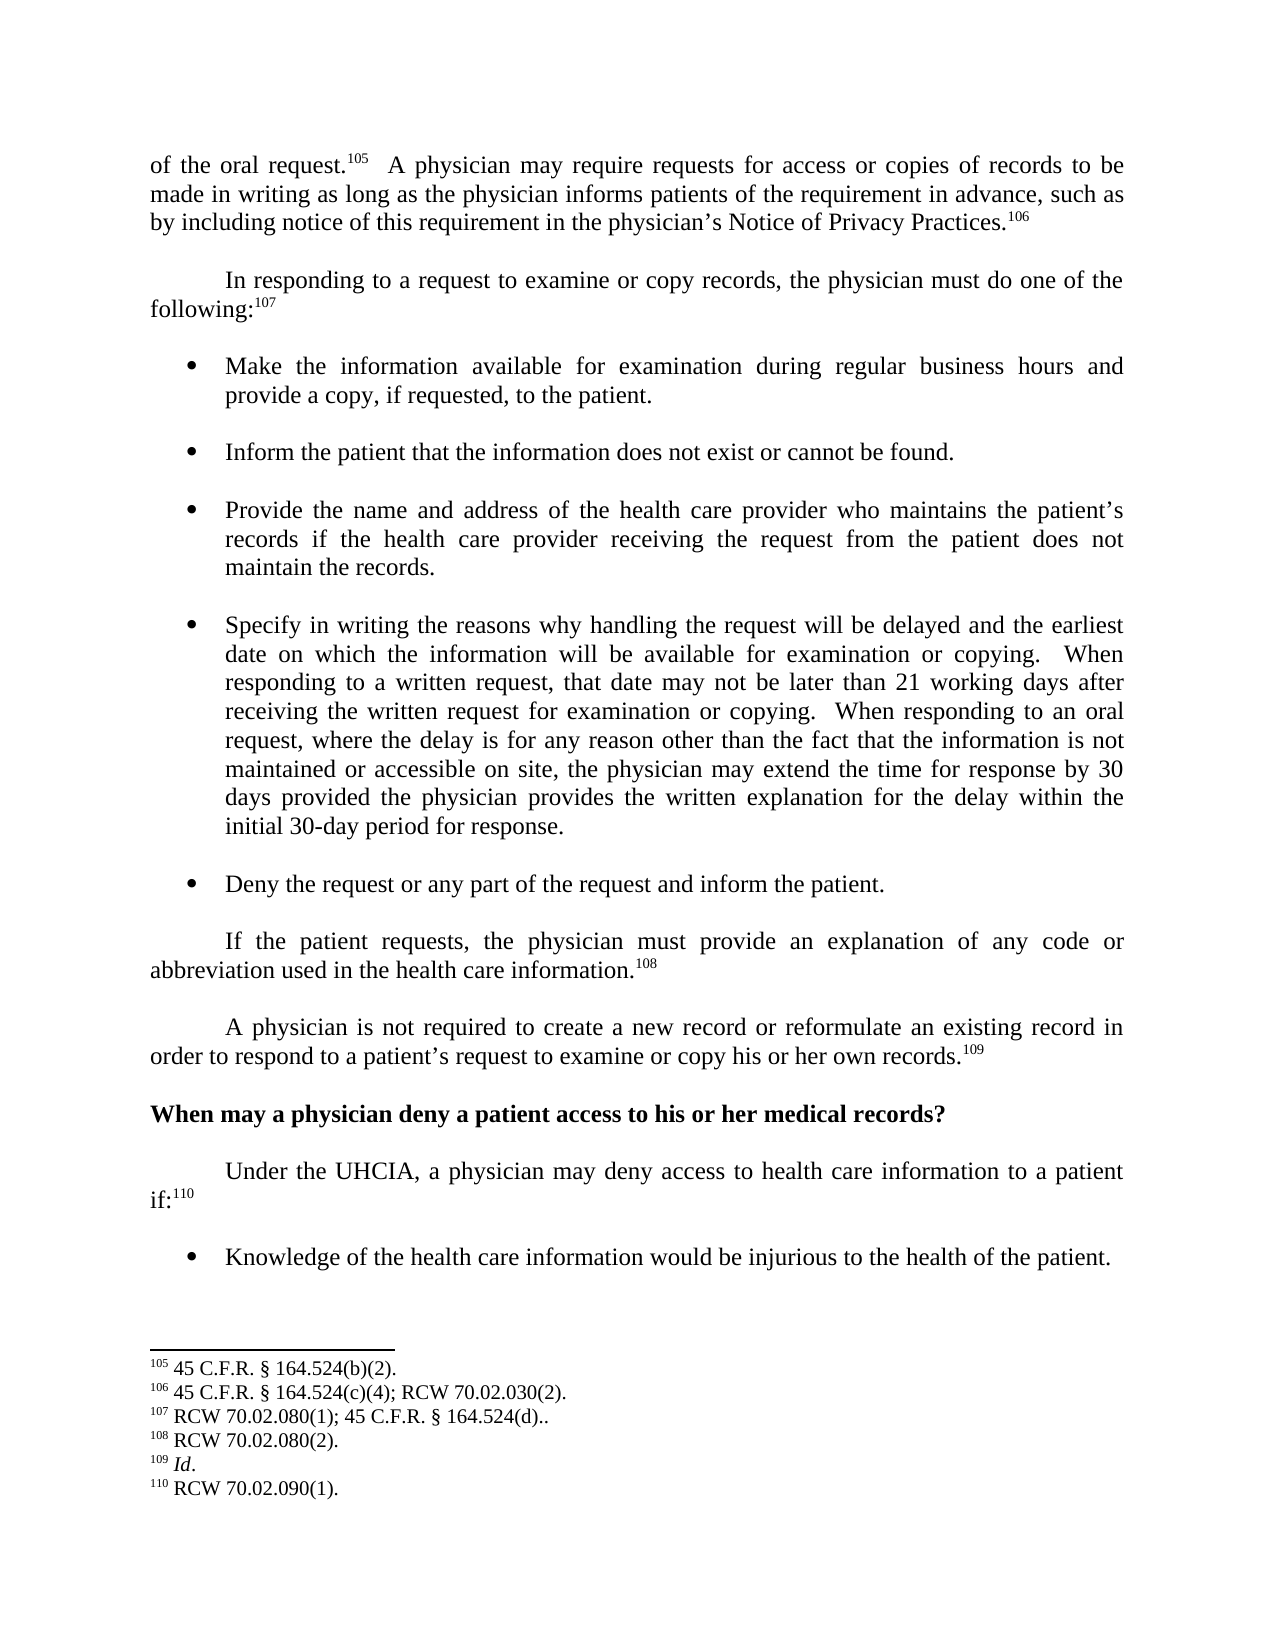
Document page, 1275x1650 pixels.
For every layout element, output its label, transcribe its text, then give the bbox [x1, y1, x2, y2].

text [150, 150, 1125, 236]
text Under the UHCIA, a physician may deny access to health care information to a patient if: [150, 1156, 1125, 1214]
list Knowledge of the health care information would be injurious to the health of the patient. [187, 1242, 1125, 1271]
list Make the information available for examination during regular business hours and provide a copy, if requested, to the patient. [187, 351, 1125, 409]
subtitle When may a physician deny a patient access to his or her medical records? [150, 1099, 1125, 1127]
text A physician is not required to create a new record or reformulate an existing record in order to respond to a patient’s request to examine or copy his or her own records. [150, 1012, 1125, 1070]
list Provide the name and address of the health care provider who maintains the patient’s records if the health care provider receiving the request from the patient does not maintain the records. [187, 495, 1125, 581]
text If the patient requests, the physician must provide an explanation of any code or abbreviation used in the health care information. [150, 926, 1125, 984]
list Deny the request or any part of the request and inform the patient. [187, 869, 1125, 897]
text In responding to a request to examine or copy records, the physician must do one of the following: [150, 265, 1125, 322]
list Inform the patient that the information does not exist or cannot be found. [187, 437, 1125, 466]
list Specify in writing the reasons why handling the request will be delayed and the earliest date on which the information will be available for examination or copying. When responding to a written request, that date may not be later than 21 working days after receiving the written request for examination or copying. When responding to an oral request, where the delay is for any reason other than the fact that the information is not maintained or accessible on site, the physician may extend the time for response by 30 days provided the physician provides the written explanation for the delay within the initial 30-day period for response. [187, 610, 1125, 840]
